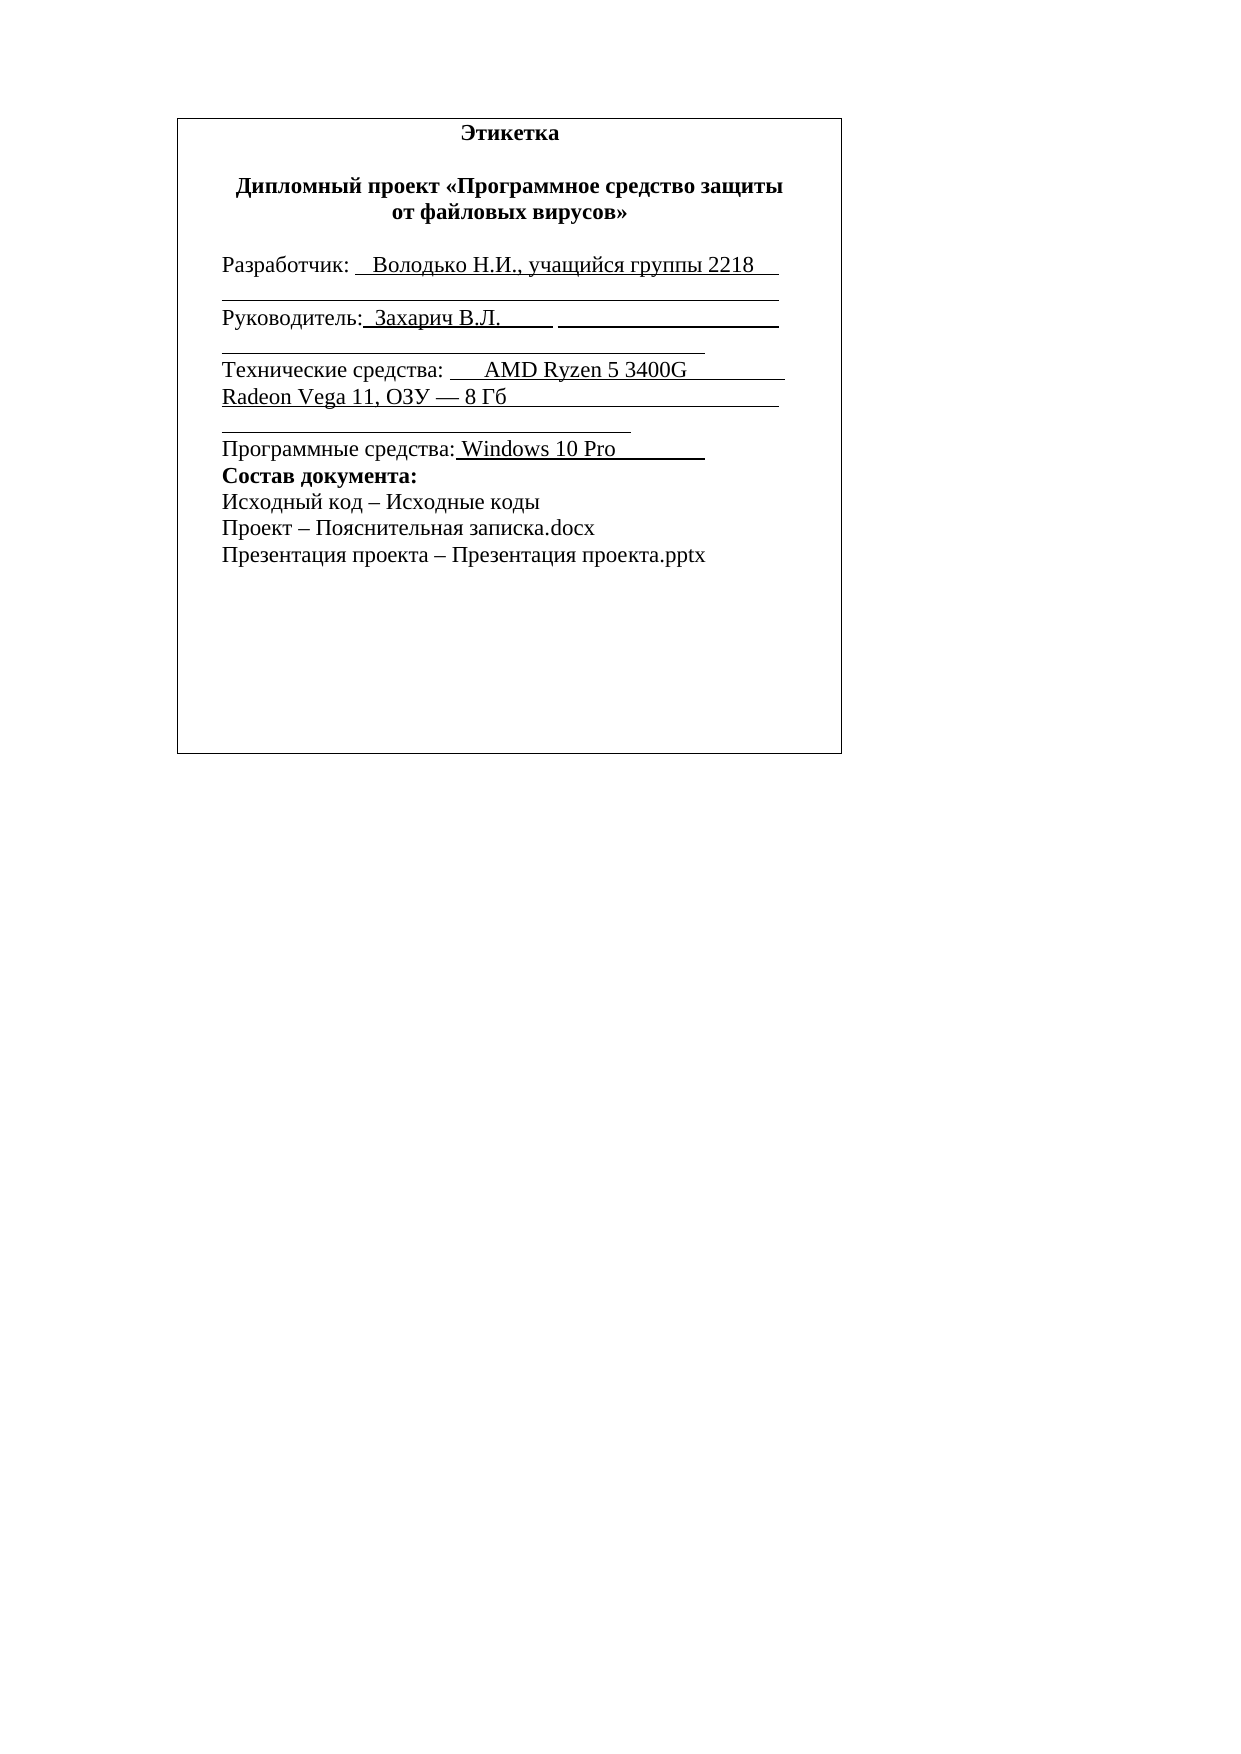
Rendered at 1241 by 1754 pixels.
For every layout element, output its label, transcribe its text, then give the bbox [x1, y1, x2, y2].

table_header Этикетка Дипломный проект «Программное средство защиты от файловых вирусов» Разработчик: Володько Н.И., учащийся группы 2218 Руководитель: Захарич В.Л. Технические средства: AMD Ryzen 5 3400G Radeon Vega 11, ОЗУ — 8 Гб Программные средства: Windows 10 Pro Состав документа: Исходный код – Исходные коды Проект – Пояснительная записка.docx Презентация проекта – Презентация проекта.pptx [178, 119, 841, 752]
